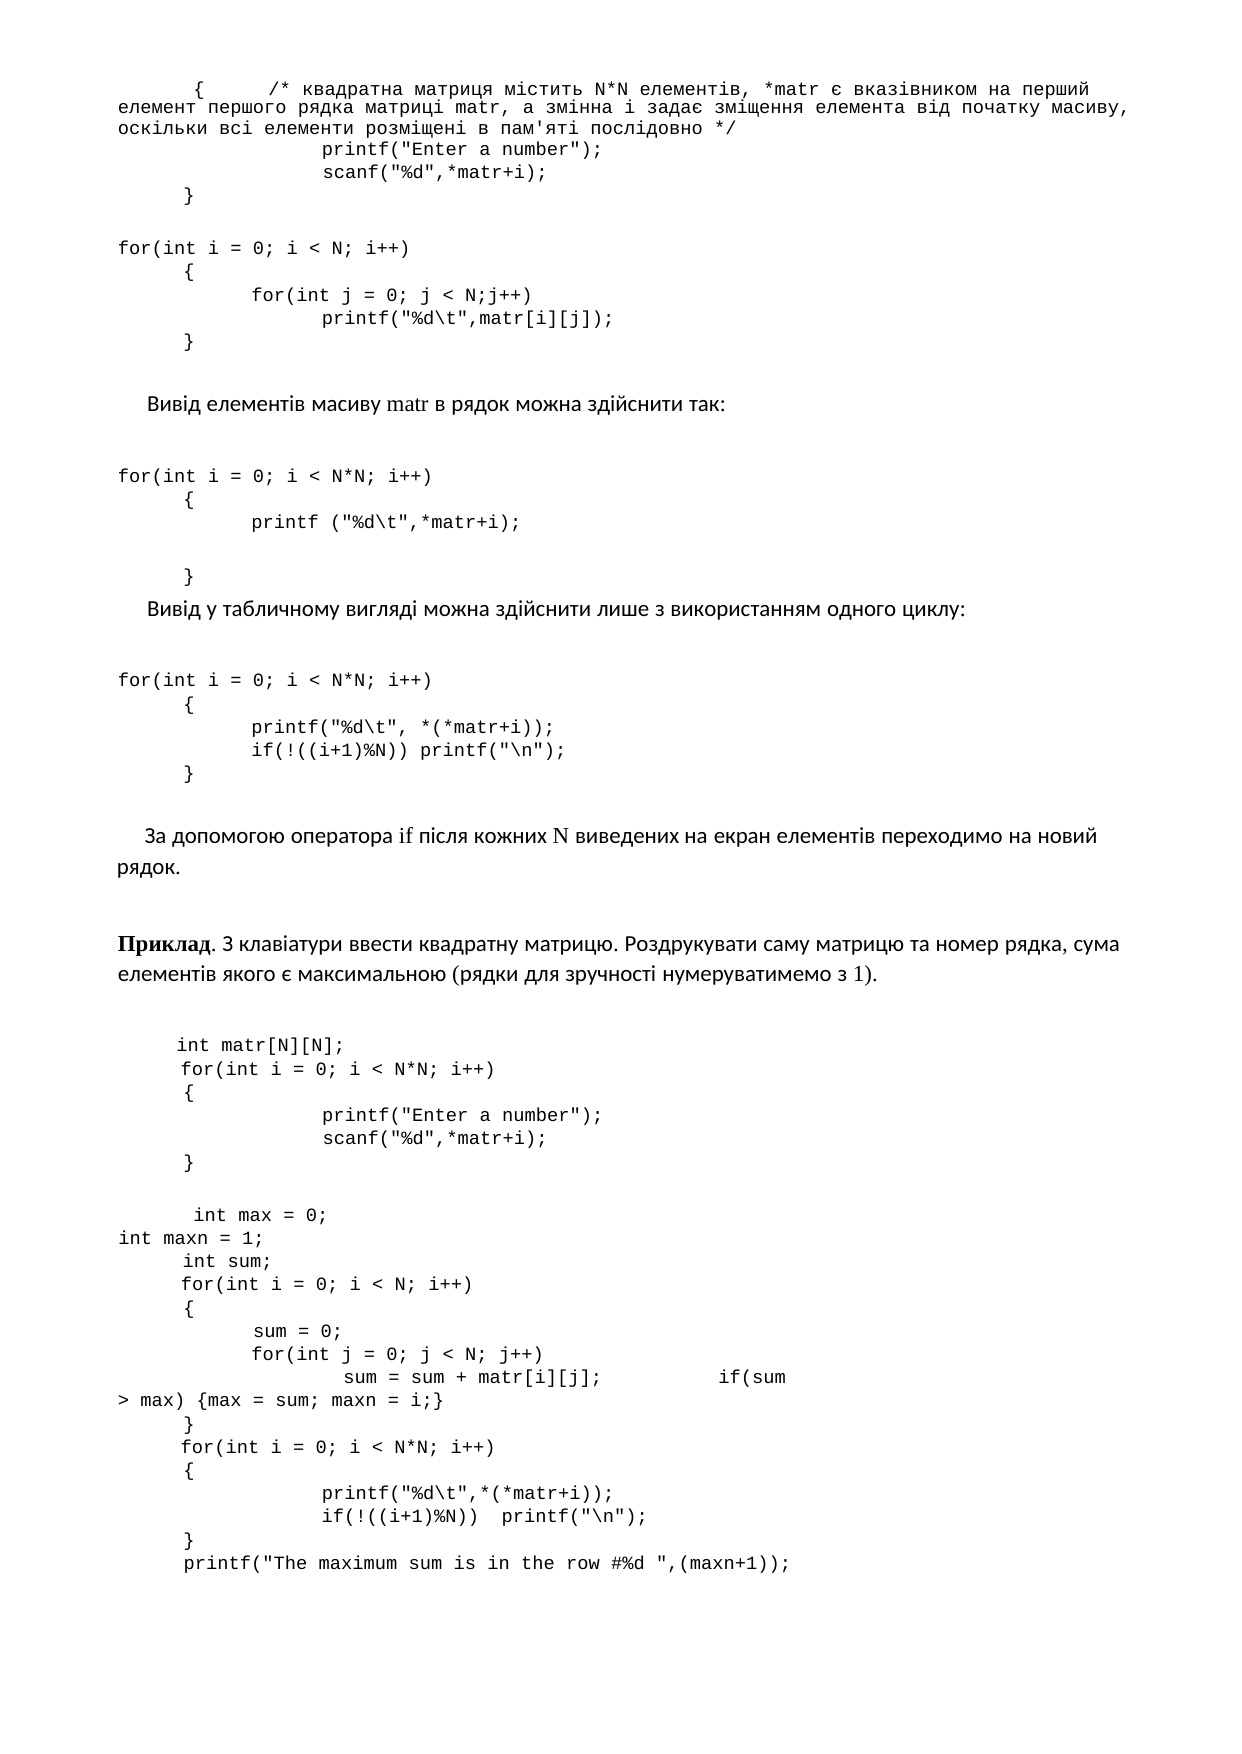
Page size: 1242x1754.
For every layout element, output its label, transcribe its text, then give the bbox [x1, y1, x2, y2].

text } [117, 332, 1158, 353]
text } [117, 764, 1158, 785]
text int max = 0; int maxn = 1; [118, 1206, 444, 1250]
text } [117, 1530, 1158, 1552]
text printf("Enter a number"); [117, 1106, 1158, 1127]
text } [117, 1414, 1158, 1436]
text sum = 0; [117, 1322, 1158, 1343]
text for(int j = 0; j < N; j++) [117, 1345, 1158, 1366]
text scanf("%d",*matr+i); [117, 163, 1158, 184]
text for(int i = 0; i < N; i++) [118, 239, 1158, 260]
text for(int i = 0; i < N*N; i++) [117, 1437, 1158, 1459]
text printf("The maximum sum is in the row #%d ",(maxn+1)); [117, 1554, 1158, 1575]
text } [117, 1152, 1158, 1174]
text printf("%d\t",*(*matr+i)); [117, 1484, 1158, 1505]
text } [117, 186, 1158, 207]
text for(int i = 0; i < N*N; i++) [117, 1059, 1158, 1081]
text printf("%d\t", *(*matr+i)); [117, 718, 1158, 739]
text } [117, 567, 1158, 588]
text За допомогою оператора if після кожних N виведених на екран елементів переходимо на новий рядок. [117, 822, 1158, 880]
text Приклад. З клавіатури ввести квадратну матрицю. Роздрукувати саму матрицю та номер рядка, сума елементів якого є максимальною (рядки для зручності нумеруватимемо з 1). [118, 929, 1158, 987]
text Вивід елементів масиву matr в рядок можна здійснити так: [147, 389, 1158, 418]
text for(int i = 0; i < N*N; i++) [118, 671, 1158, 692]
text if(!((i+1)%N)) printf("\n"); [117, 741, 1158, 762]
text { [117, 694, 1158, 716]
text for(int i = 0; i < N*N; i++) [118, 467, 1158, 488]
text { /* квадратна матриця містить N*N елементів, *matr є вказівником на перший елемент першого рядка матриці matr, а змінна і задає зміщення елемента від початку масиву, оскільки всі елементи розміщені в пам'яті послідовно */ [118, 79, 1158, 140]
text int matr[N][N]; [117, 1036, 1158, 1057]
text printf ("%d\t",*matr+i); [117, 513, 1158, 534]
text { [117, 1461, 1158, 1482]
text { [117, 262, 1158, 283]
text for(int j = 0; j < N;j++) [117, 286, 1158, 307]
text { [117, 490, 1158, 511]
text sum = sum + matr[i][j]; if(sum > max) {max = sum; maxn = i;} [118, 1368, 800, 1412]
text if(!((i+1)%N)) printf("\n"); [117, 1507, 1158, 1528]
text scanf("%d",*matr+i); [117, 1129, 1158, 1150]
text for(int i = 0; i < N; i++) [117, 1275, 1158, 1296]
text { [117, 1298, 1158, 1320]
text int sum; [117, 1252, 1158, 1273]
text Вивід у табличному вигляді можна здійснити лише з використанням одного циклу: [147, 594, 1158, 622]
text printf("Enter a number"); [117, 140, 1158, 161]
text printf("%d\t",matr[i][j]); [117, 309, 1158, 330]
text { [117, 1083, 1158, 1104]
